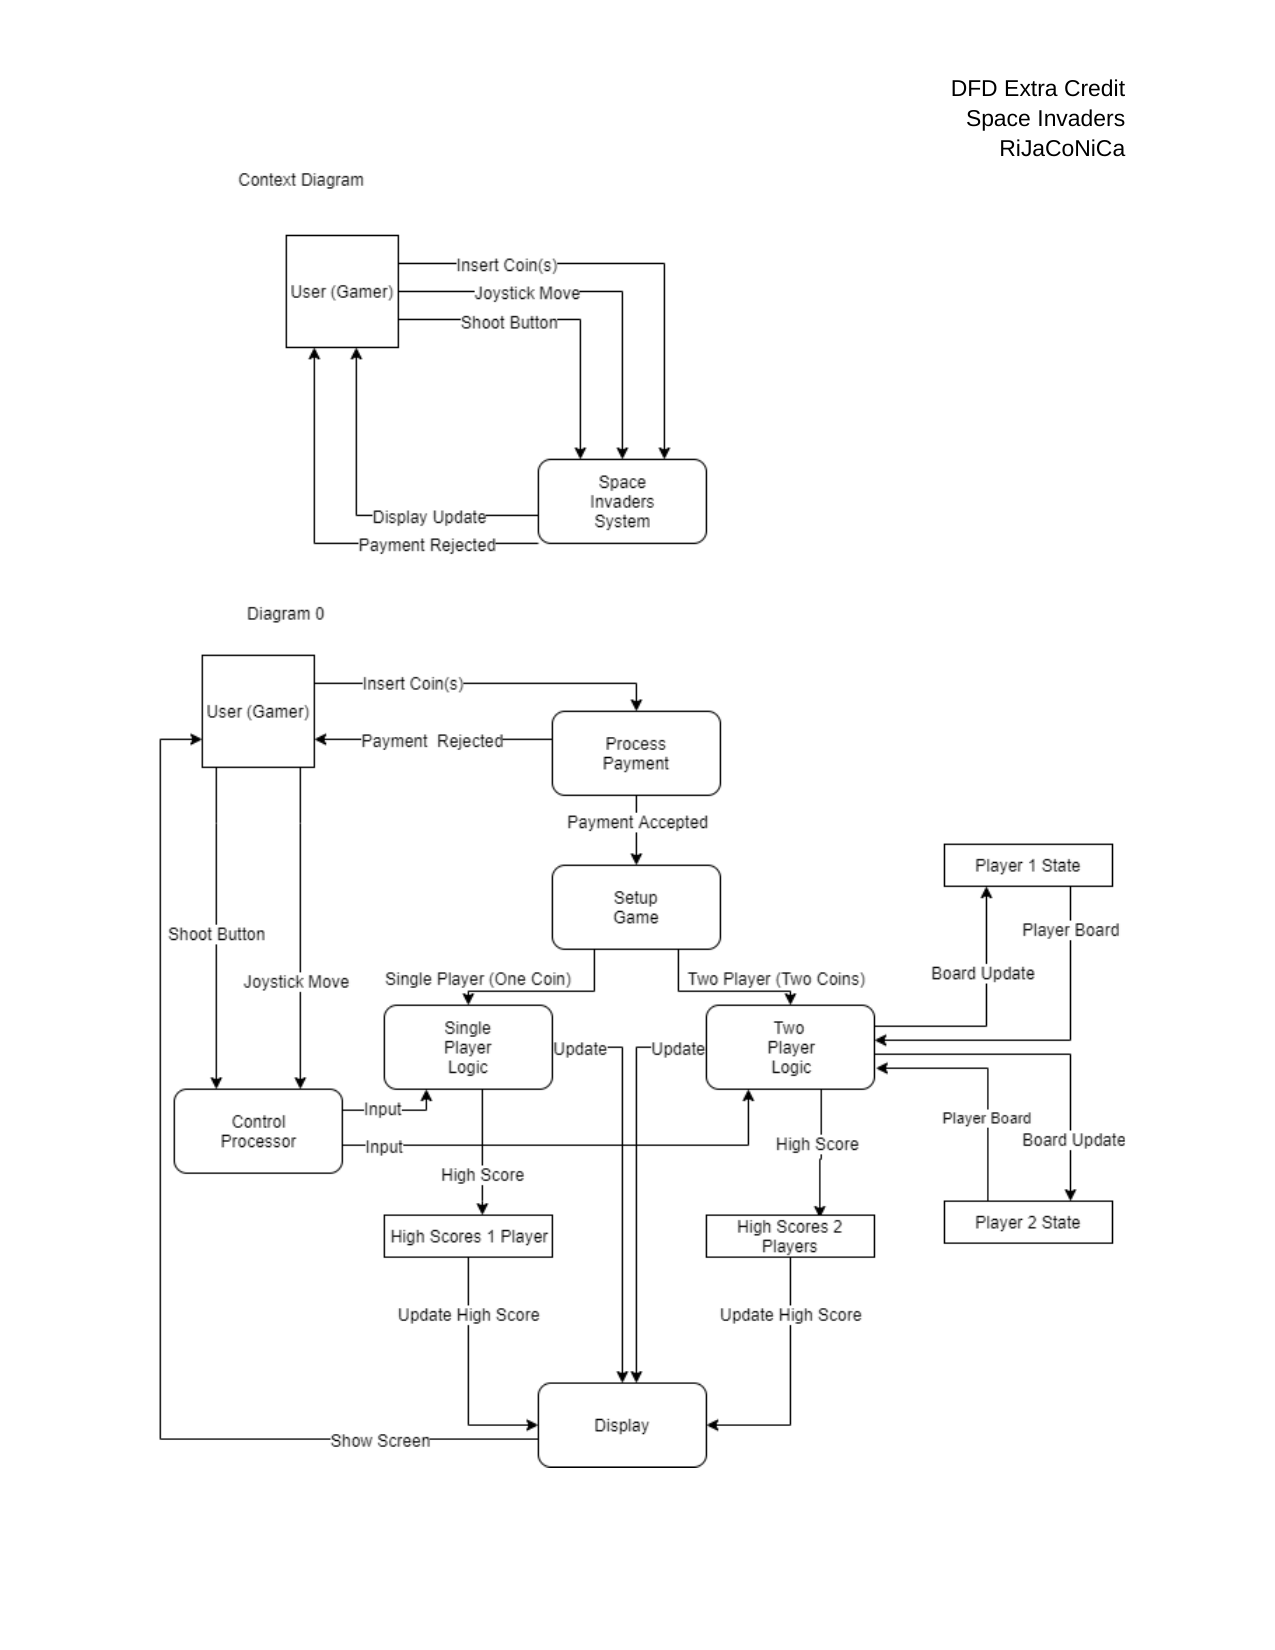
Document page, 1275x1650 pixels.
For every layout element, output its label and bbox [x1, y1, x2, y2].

picture [150, 165, 1125, 1468]
